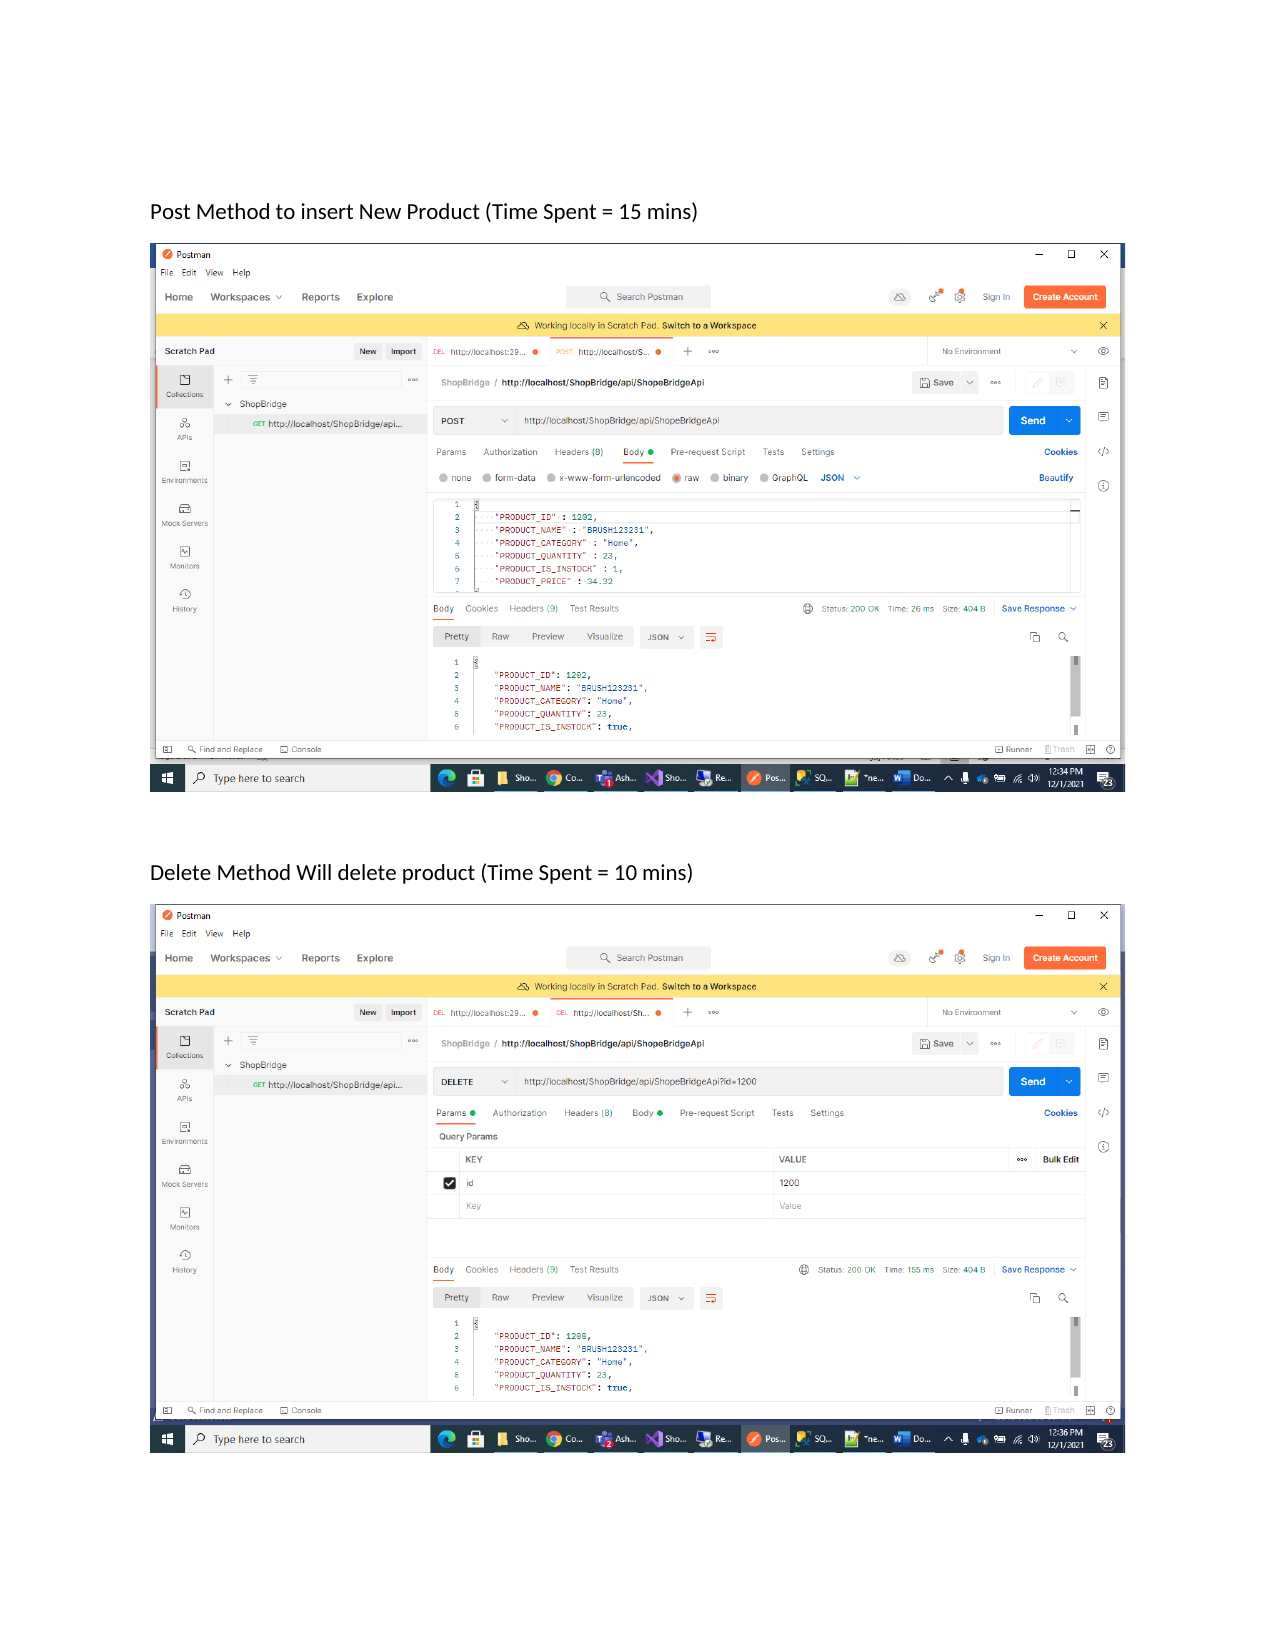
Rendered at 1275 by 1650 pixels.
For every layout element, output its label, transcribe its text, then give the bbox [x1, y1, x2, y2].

picture [150, 243, 1125, 792]
text Post Method to insert New Product (Time Spent = 15 mins) [150, 197, 1125, 225]
picture [150, 904, 1125, 1453]
text Delete Method Will delete product (Time Spent = 10 mins) [150, 858, 1125, 886]
